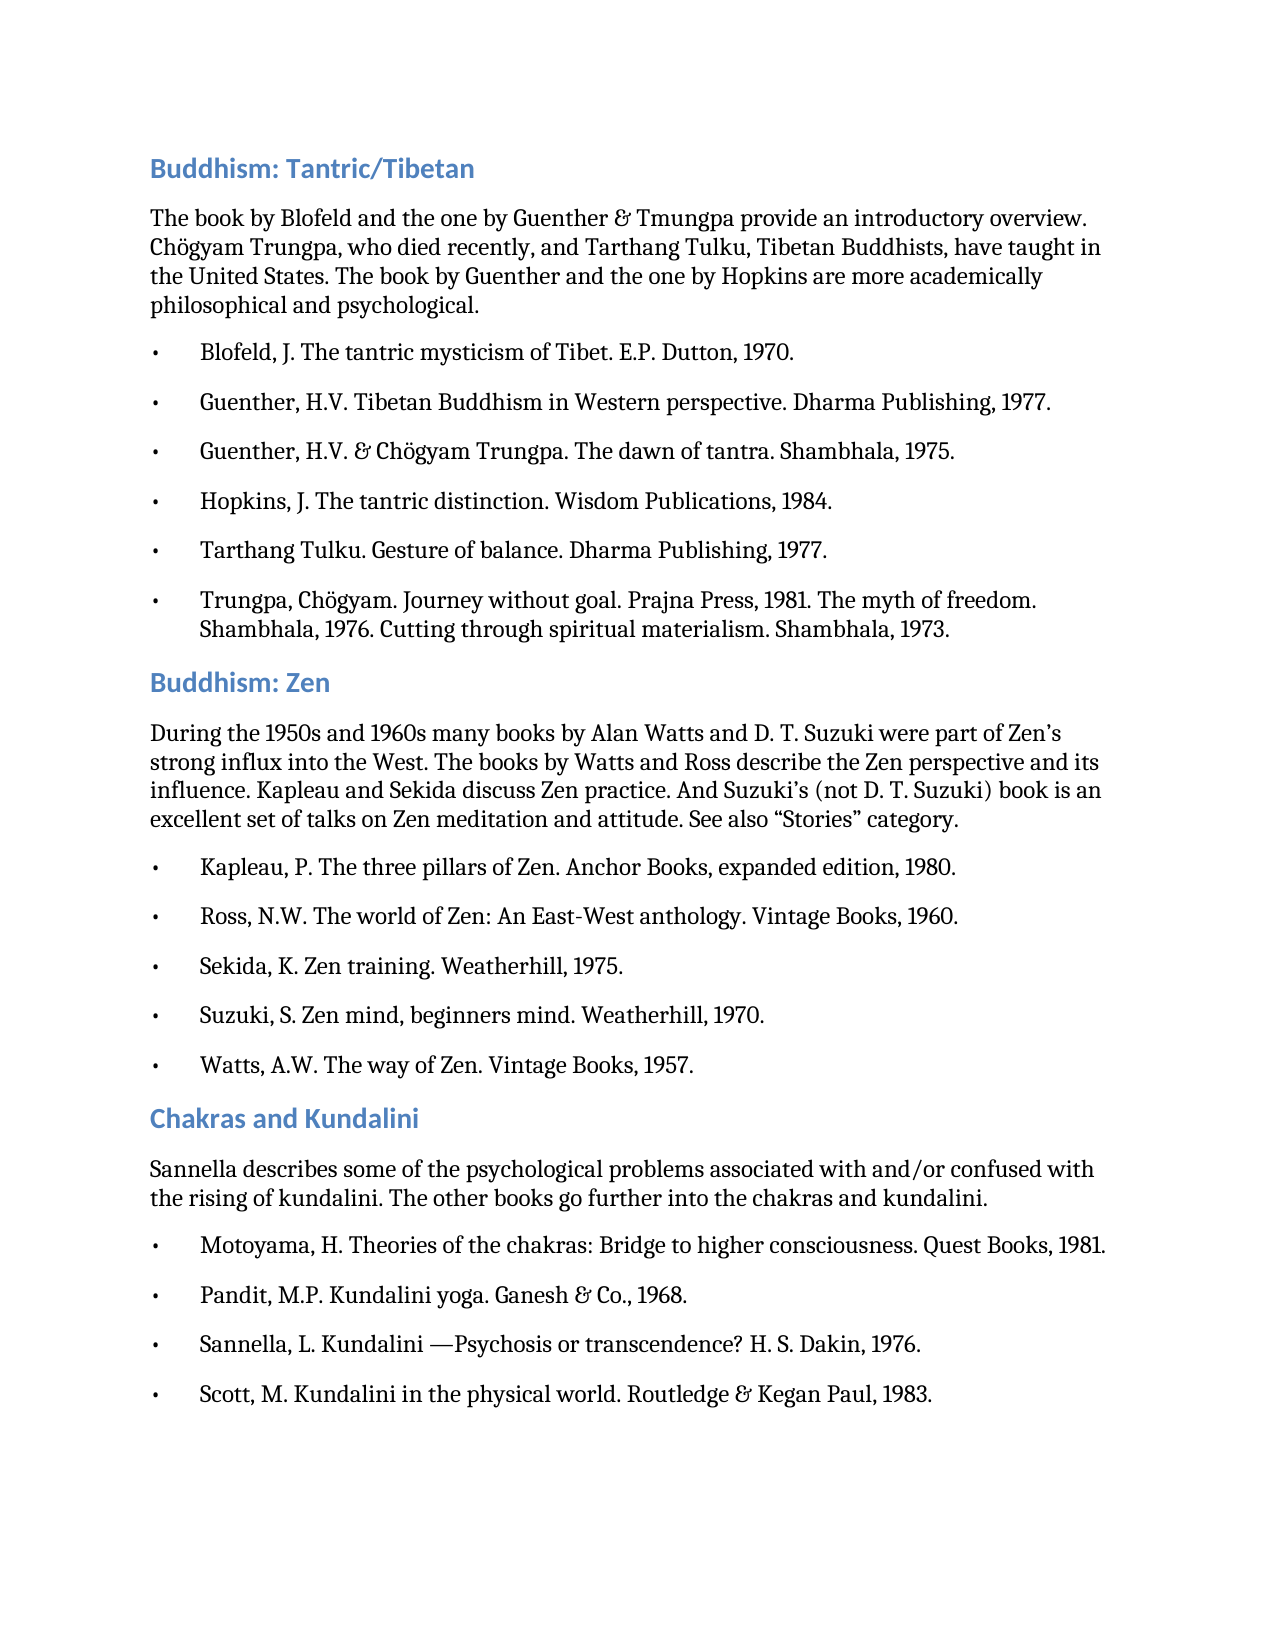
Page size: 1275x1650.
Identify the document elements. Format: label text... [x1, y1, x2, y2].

subtitle Buddhism: Zen [150, 664, 1125, 700]
list Sannella, L. Kundalini —Psychosis or transcendence? H. S. Dakin, 1976. [150, 1330, 1125, 1359]
list Guenther, H.V. & Chögyam Trungpa. The dawn of tantra. Shambhala, 1975. [150, 437, 1125, 466]
list Trungpa, Chögyam. Journey without goal. Prajna Press, 1981. The myth of freedom. Shambhala, 1976. Cutting through spiritual materialism. Shambhala, 1973. [150, 586, 1125, 643]
list Tarthang Tulku. Gesture of balance. Dharma Publishing, 1977. [150, 536, 1125, 565]
list Kapleau, P. The three pillars of Zen. Anchor Books, expanded edition, 1980. [150, 852, 1125, 881]
list Ross, N.W. The world of Zen: An East-West anthology. Vintage Books, 1960. [150, 902, 1125, 931]
subtitle Buddhism: Tantric/Tibetan [150, 150, 1125, 186]
list Blofeld, J. The tantric mysticism of Tibet. E.P. Dutton, 1970. [150, 338, 1125, 367]
text The book by Blofeld and the one by Guenther & Tmungpa provide an introductory overview. Chögyam Trungpa, who died recently, and Tarthang Tulku, Tibetan Buddhists, have taught in the United States. The book by Guenther and the one by Hopkins are more academically philosophical and psychological. [150, 204, 1125, 319]
list Guenther, H.V. Tibetan Buddhism in Western perspective. Dharma Publishing, 1977. [150, 388, 1125, 416]
list Watts, A.W. The way of Zen. Vintage Books, 1957. [150, 1051, 1125, 1079]
list Motoyama, H. Theories of the chakras: Bridge to higher consciousness. Quest Books, 1981. [150, 1231, 1125, 1260]
list Scott, M. Kundalini in the physical world. Routledge & Kegan Paul, 1983. [150, 1380, 1125, 1408]
subtitle Chakras and Kundalini [150, 1100, 1125, 1136]
text Sannella describes some of the psychological problems associated with and/or confused with the rising of kundalini. The other books go further into the chakras and kundalini. [150, 1155, 1125, 1212]
list Pandit, M.P. Kundalini yoga. Ganesh & Co., 1968. [150, 1281, 1125, 1309]
list Hopkins, J. The tantric distinction. Wisdom Publications, 1984. [150, 487, 1125, 516]
list Suzuki, S. Zen mind, beginners mind. Weatherhill, 1970. [150, 1001, 1125, 1030]
list Sekida, K. Zen training. Weatherhill, 1975. [150, 952, 1125, 980]
text During the 1950s and 1960s many books by Alan Watts and D. T. Suzuki were part of Zen’s strong influx into the West. The books by Watts and Ross describe the Zen perspective and its influence. Kapleau and Sekida discuss Zen practice. And Suzuki’s (not D. T. Suzuki) book is an excellent set of talks on Zen meditation and attitude. See also “Stories” category. [150, 719, 1125, 834]
